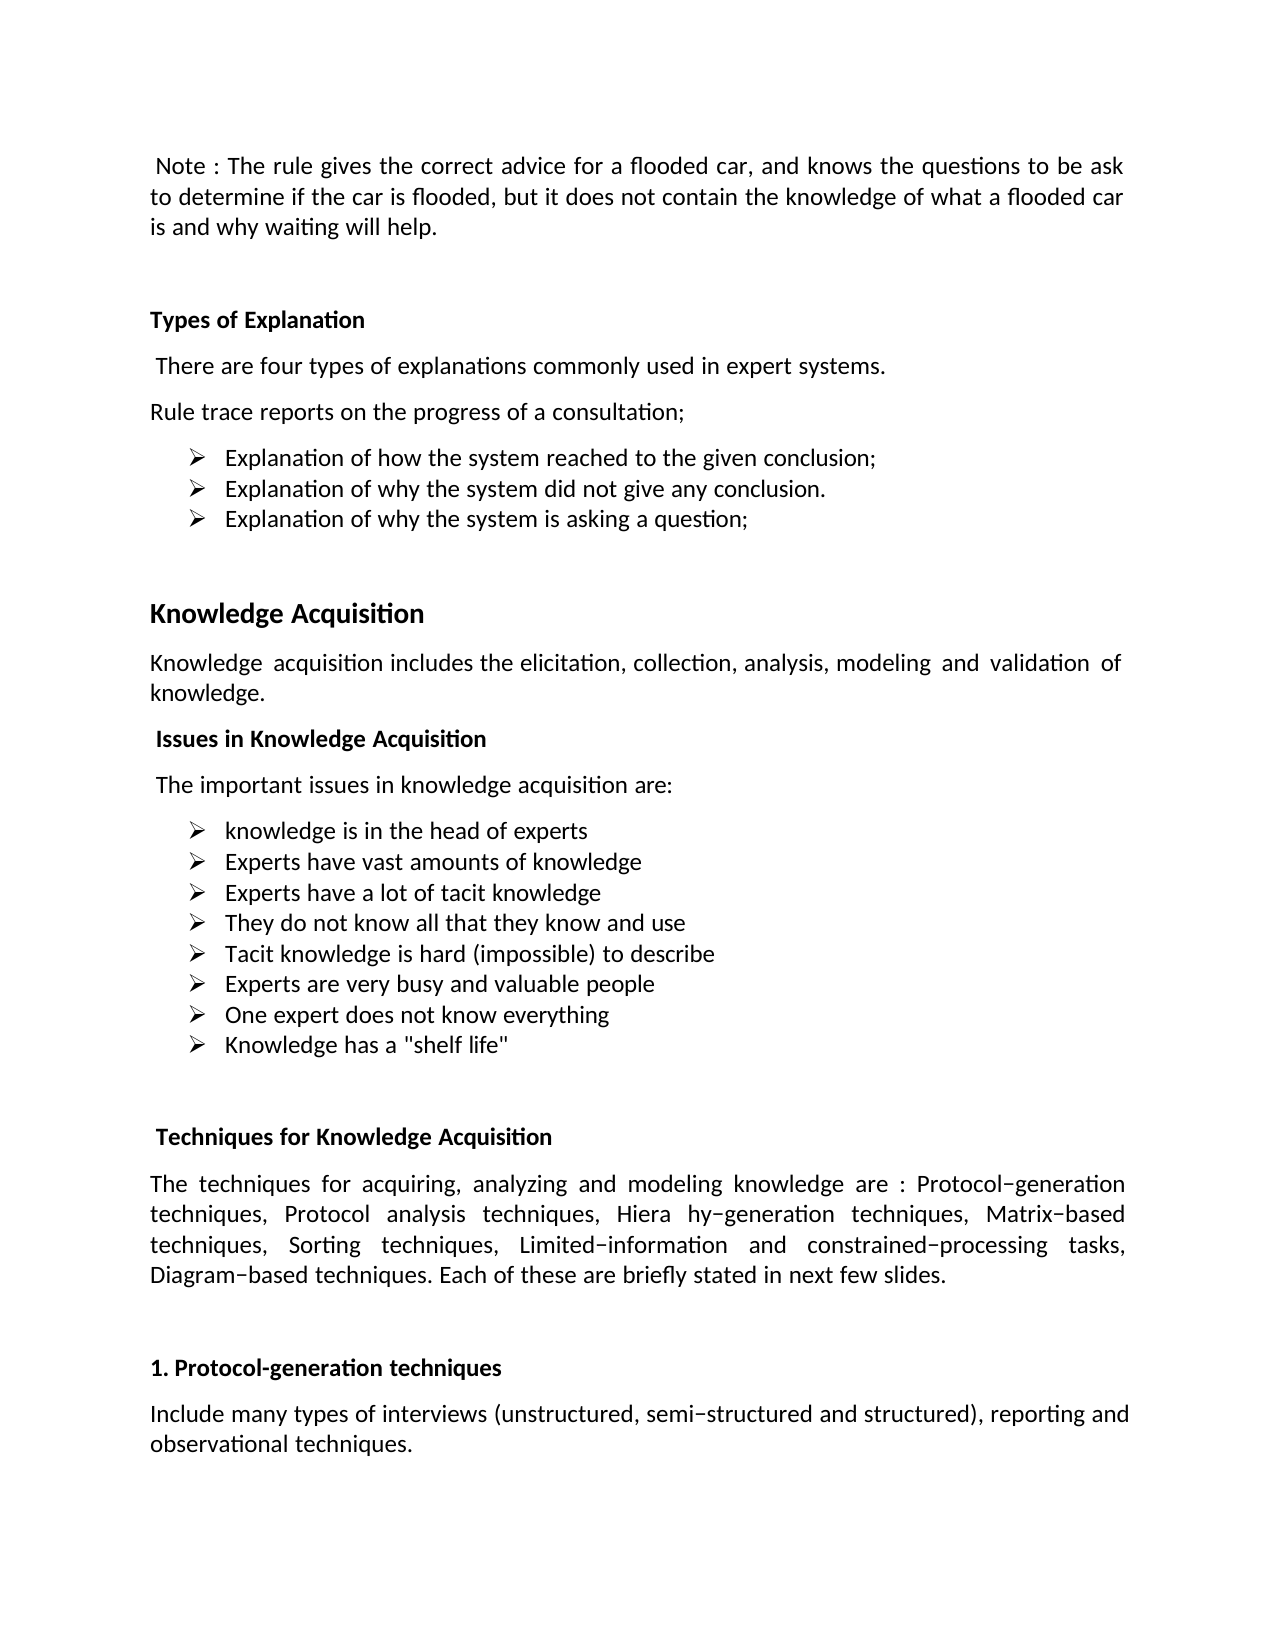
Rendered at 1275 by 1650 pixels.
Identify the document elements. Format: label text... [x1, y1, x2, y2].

text Knowledge acquisition includes the elicitation, collection, analysis, modeling and validation of knowledge. [150, 647, 1157, 708]
subtitle Types of Explanation [150, 304, 1157, 334]
list knowledge is in the head of experts [187, 815, 1157, 846]
list Experts have a lot of tacit knowledge [187, 877, 1157, 907]
list Explanation of how the system reached to the given conclusion; [187, 442, 1157, 472]
text The important issues in knowledge acquisition are: [156, 769, 1157, 800]
subtitle Knowledge Acquisition [150, 595, 1157, 631]
list Experts are very busy and valuable people [187, 968, 1157, 999]
text Include many types of interviews (unstructured, semi−structured and structured), reporting and observational techniques. [150, 1398, 1157, 1459]
list They do not know all that they know and use [187, 907, 1157, 938]
text Note : The rule gives the correct advice for a flooded car, and knows the questions to be ask to determine if the car is flooded, but it does not contain the knowledge of what a flooded car is and why waiting will help. [150, 150, 1124, 242]
list Tacit knowledge is hard (impossible) to describe [187, 938, 1157, 968]
subtitle Techniques for Knowledge Acquisition [156, 1122, 1157, 1152]
list Explanation of why the system did not give any conclusion. [187, 473, 1157, 503]
list Explanation of why the system is asking a question; [187, 503, 1157, 534]
list One expert does not know everything [187, 999, 1157, 1029]
subtitle Issues in Knowledge Acquisition [156, 723, 1157, 754]
list Experts have vast amounts of knowledge [187, 846, 1157, 877]
list Knowledge has a "shelf life" [187, 1029, 1157, 1060]
subtitle Protocol-generation techniques [150, 1352, 1157, 1382]
text There are four types of explanations commonly used in expert systems. Rule trace reports on the progress of a consultation; [150, 350, 919, 426]
text The techniques for acquiring, analyzing and modeling knowledge are : Protocol−generation techniques, Protocol analysis techniques, Hiera hy−generation techniques, Matrix−based techniques, Sorting techniques, Limited−information and constrained−processing tasks, Diagram−based techniques. Each of these are briefly stated in next few slides. [150, 1168, 1126, 1290]
